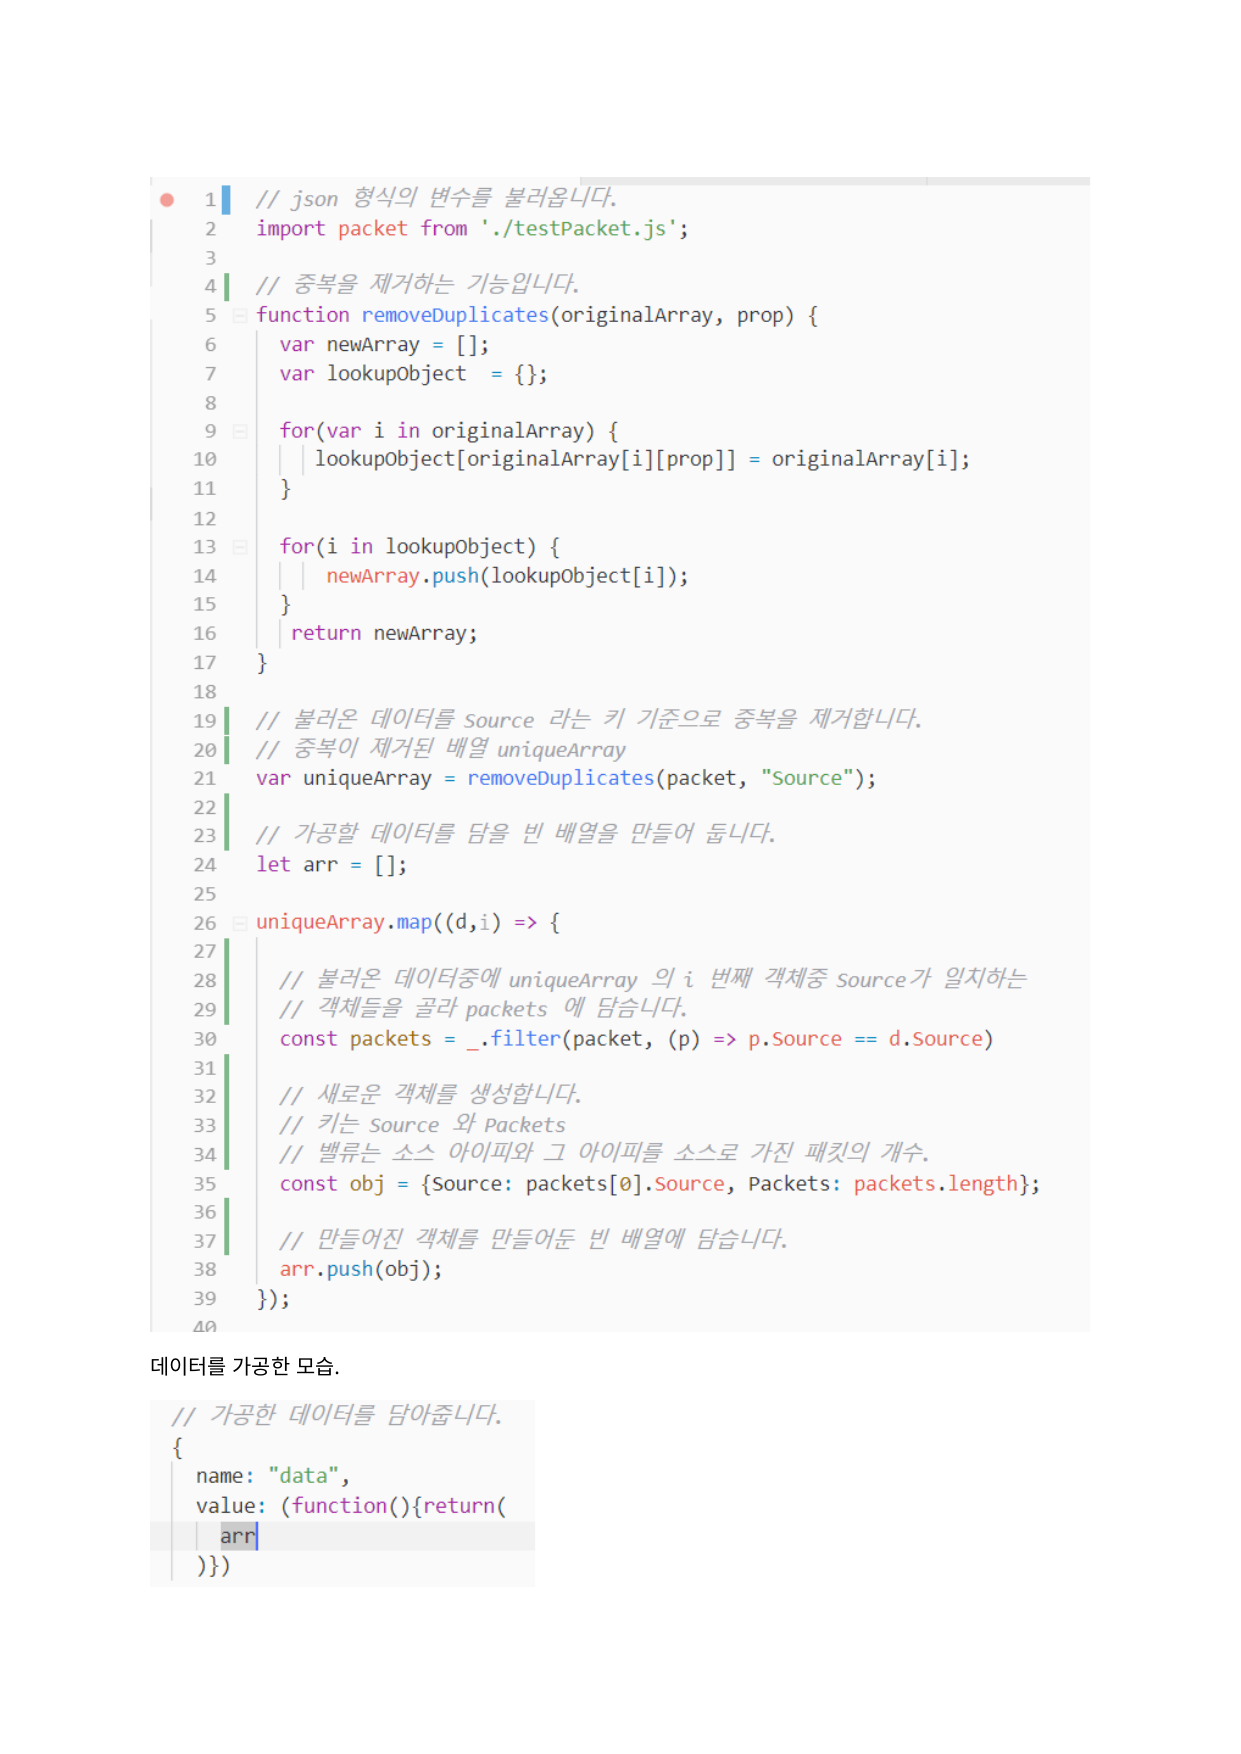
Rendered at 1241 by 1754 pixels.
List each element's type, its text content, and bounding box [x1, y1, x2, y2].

picture [150, 177, 1091, 1332]
picture [150, 1400, 536, 1587]
text 데이터를 가공한 모습. [150, 1351, 1090, 1381]
